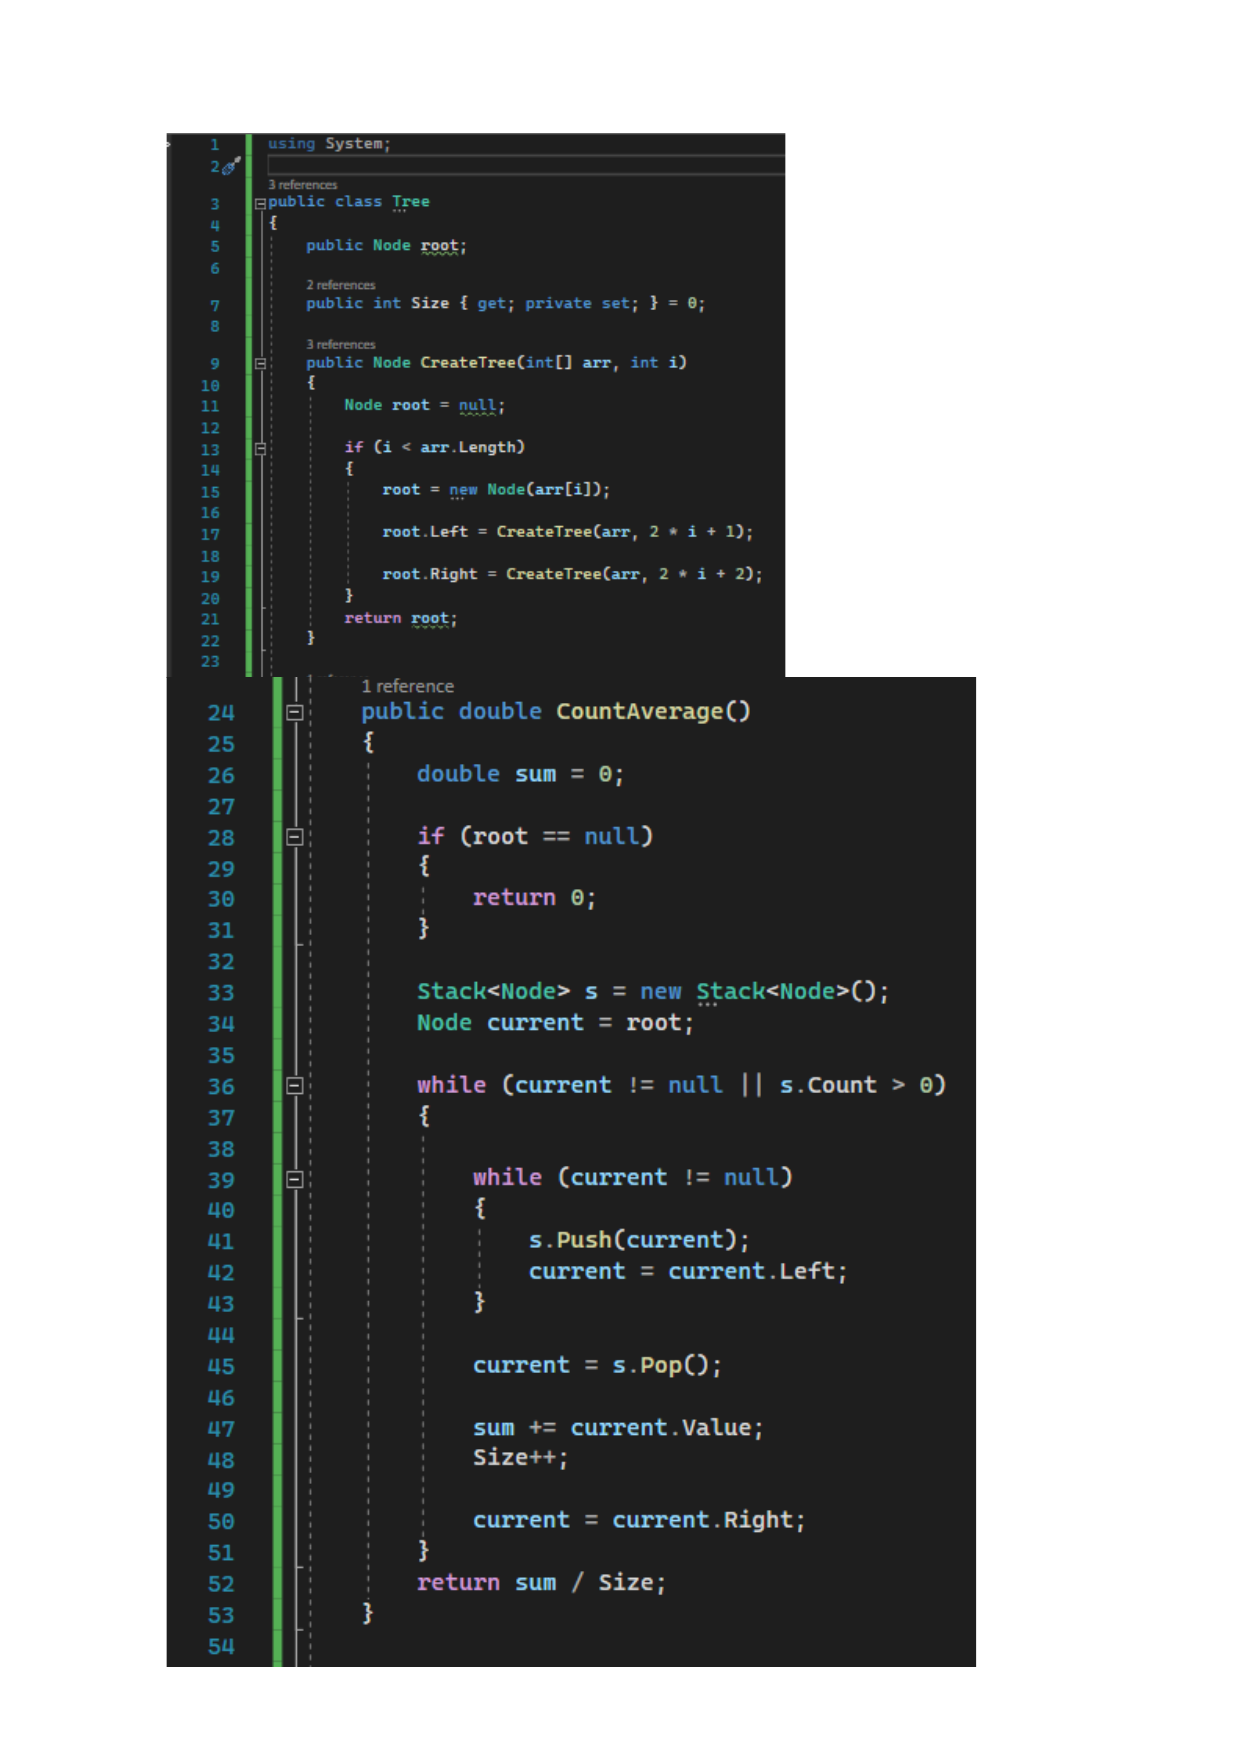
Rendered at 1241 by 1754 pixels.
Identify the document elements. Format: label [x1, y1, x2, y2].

picture [166, 133, 977, 1667]
